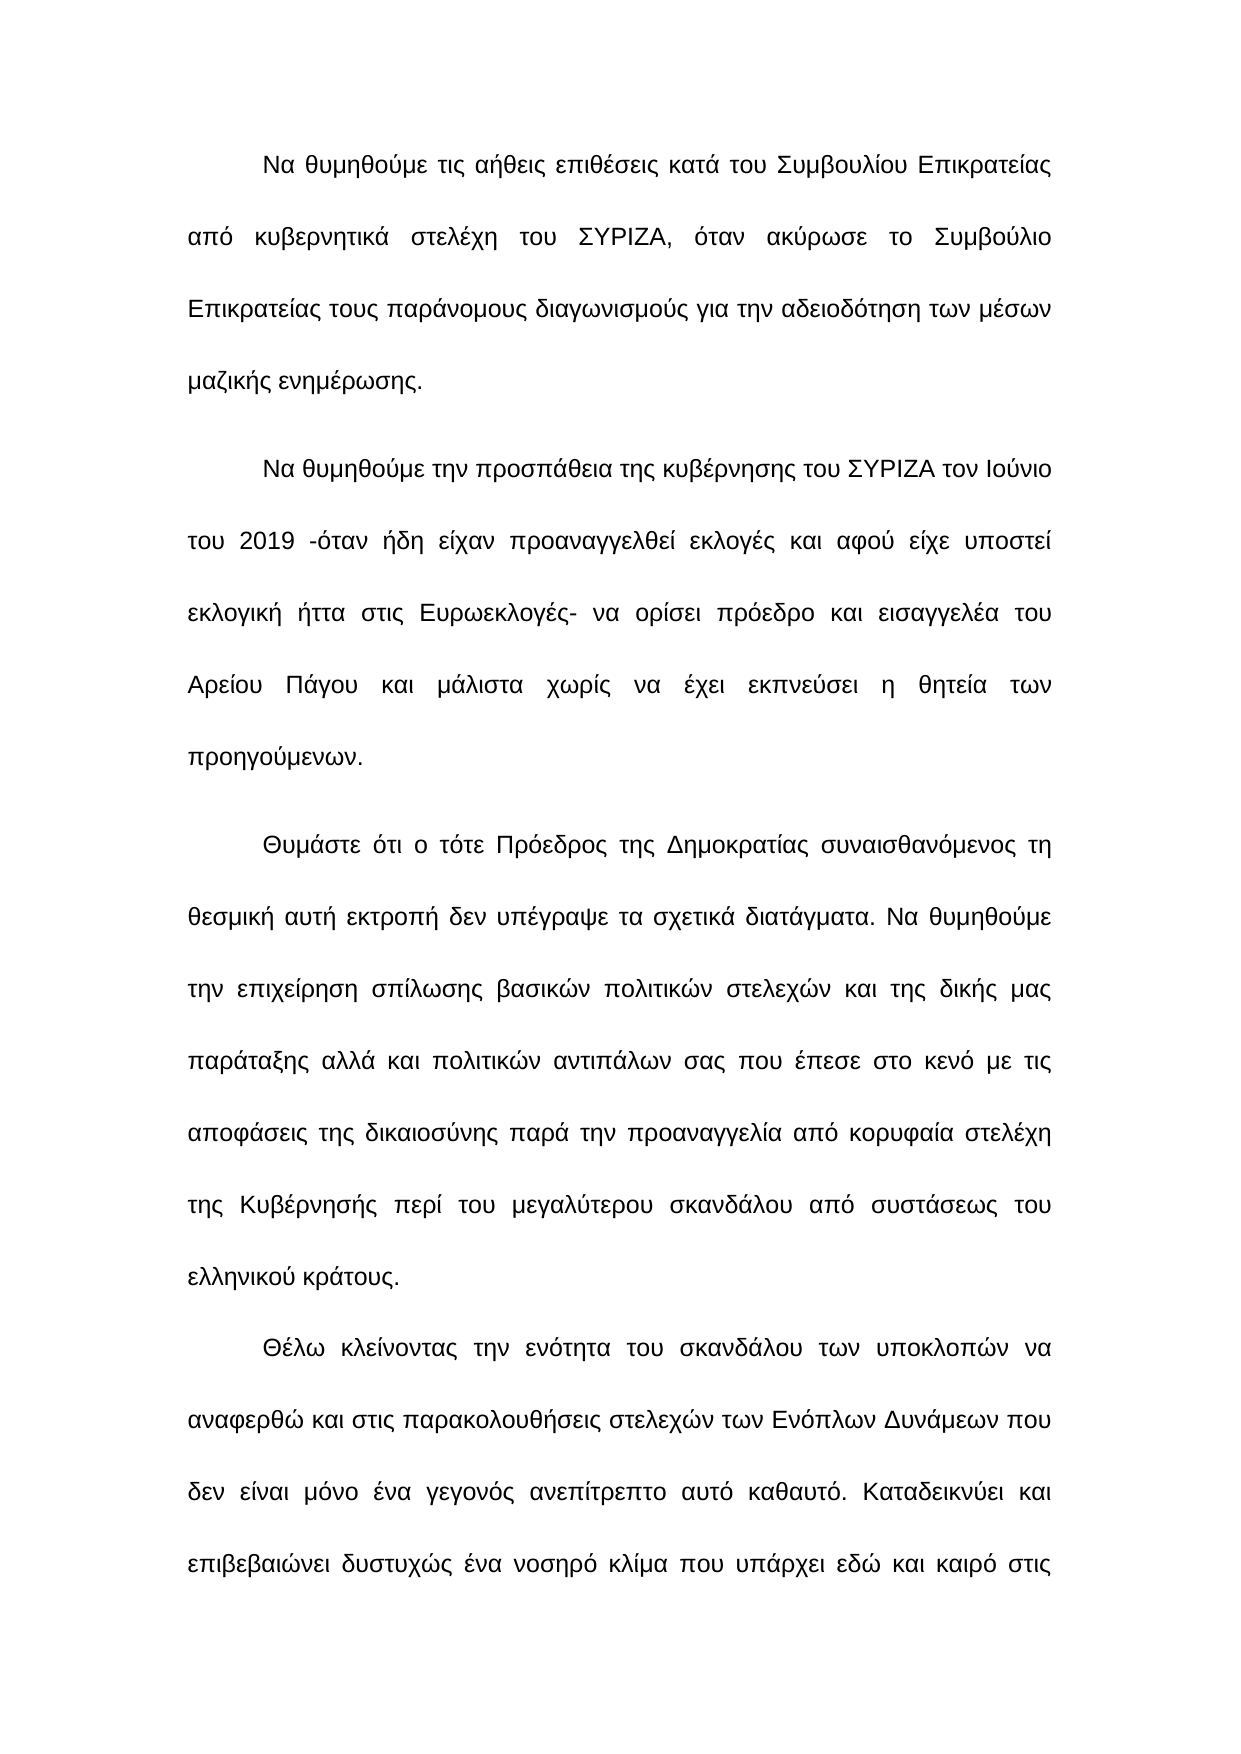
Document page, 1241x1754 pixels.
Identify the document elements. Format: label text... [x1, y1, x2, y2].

text Να θυμηθούμε τις αήθεις επιθέσεις κατά του Συμβουλίου Επικρατείας από κυβερνητικά στελέχη του ΣΥΡΙΖΑ, όταν ακύρωσε το Συμβούλιο Επικρατείας τους παράνομους διαγωνισμούς για την αδειοδότηση των μέσων μαζικής ενημέρωσης. [187, 150, 1053, 394]
text Να θυμηθούμε την προσπάθεια της κυβέρνησης του ΣΥΡΙΖΑ τον Ιούνιο του 2019 -όταν ήδη είχαν προαναγγελθεί εκλογές και αφού είχε υποστεί εκλογική ήττα στις Ευρωεκλογές- να ορίσει πρόεδρο και εισαγγελέα του Αρείου Πάγου και μάλιστα χωρίς να έχει εκπνεύσει η θητεία των προηγούμενων. [187, 454, 1053, 770]
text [187, 1333, 1053, 1578]
text Θυμάστε ότι ο τότε Πρόεδρος της Δημοκρατίας συναισθανόμενος τη θεσμική αυτή εκτροπή δεν υπέγραψε τα σχετικά διατάγματα. Να θυμηθούμε την επιχείρηση σπίλωσης βασικών πολιτικών στελεχών και της δικής μας παράταξης αλλά και πολιτικών αντιπάλων σας που έπεσε στο κενό με τις αποφάσεις της δικαιοσύνης παρά την προαναγγελία από κορυφαία στελέχη της Κυβέρνησής περί του μεγαλύτερου σκανδάλου από συστάσεως του ελληνικού κράτους. [187, 830, 1053, 1290]
